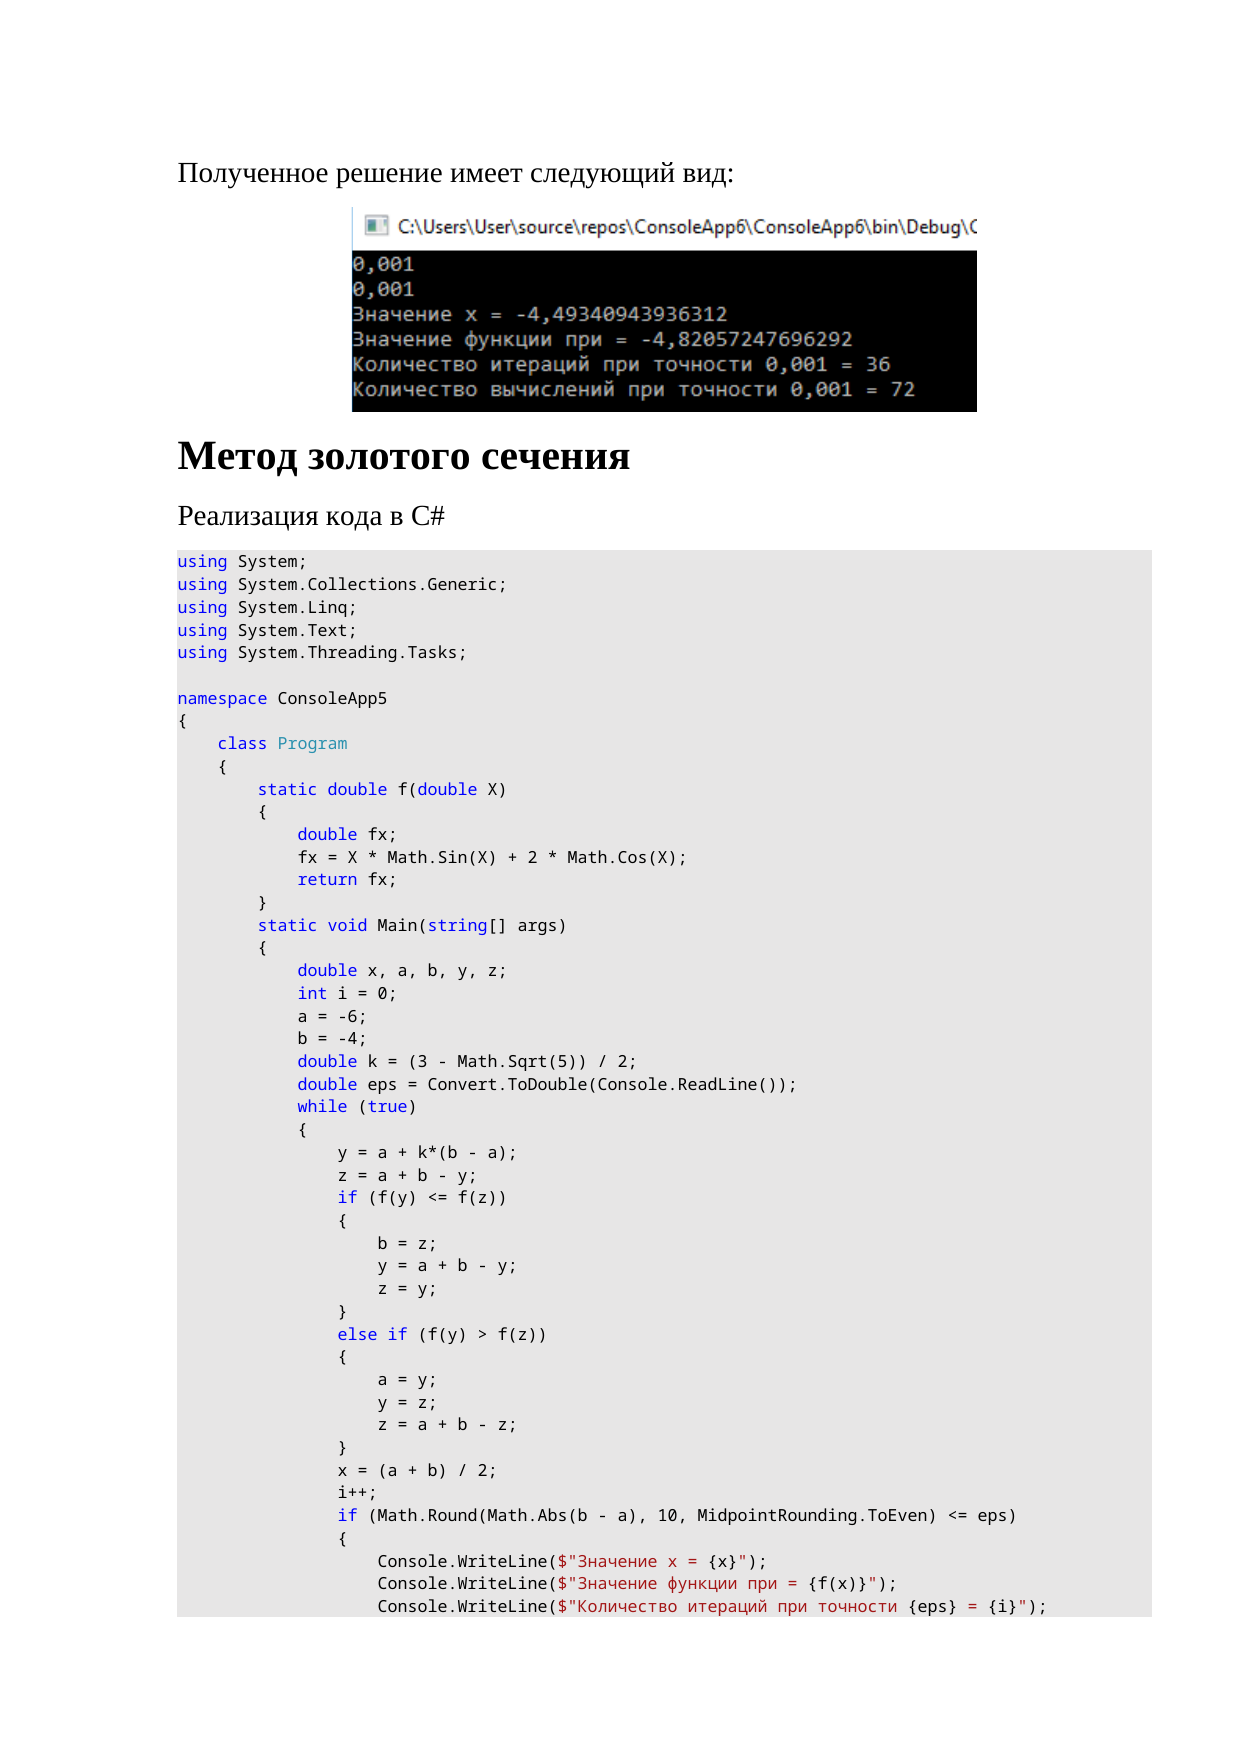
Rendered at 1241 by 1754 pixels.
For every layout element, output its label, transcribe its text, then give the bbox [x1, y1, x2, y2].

text { [177, 1526, 1152, 1549]
text y = a + k*(b - a); [177, 1140, 1152, 1163]
text using System.Text; [177, 618, 1152, 641]
text y = z; [177, 1390, 1152, 1413]
text namespace ConsoleApp5 [177, 686, 1152, 709]
text x = (a + b) / 2; [177, 1458, 1152, 1481]
text double x, a, b, y, z; [177, 959, 1152, 981]
text double k = (3 - Math.Sqrt(5)) / 2; [177, 1049, 1152, 1072]
text { [177, 1345, 1152, 1367]
text int i = 0; [177, 981, 1152, 1004]
text i++; [177, 1481, 1152, 1504]
text b = z; [177, 1231, 1152, 1254]
text if (f(y) <= f(z)) [177, 1186, 1152, 1208]
text a = -6; [177, 1004, 1152, 1027]
text { [177, 1118, 1152, 1140]
text Полученное решение имеет следующий вид: [177, 155, 1152, 189]
text { [177, 1208, 1152, 1231]
text double eps = Convert.ToDouble(Console.ReadLine()); [177, 1072, 1152, 1095]
picture [351, 207, 977, 412]
text else if (f(y) > f(z)) [177, 1322, 1152, 1345]
text using System.Collections.Generic; [177, 573, 1152, 595]
text static void Main(string[] args) [177, 913, 1152, 936]
text using System.Linq; [177, 595, 1152, 618]
text } [177, 1299, 1152, 1322]
text z = y; [177, 1277, 1152, 1299]
text using System; [177, 550, 1152, 573]
text y = a + b - y; [177, 1254, 1152, 1277]
text b = -4; [177, 1027, 1152, 1049]
text { [177, 754, 1152, 777]
text double fx; [177, 822, 1152, 845]
text using System.Threading.Tasks; [177, 641, 1152, 663]
text if (Math.Round(Math.Abs(b - a), 10, MidpointRounding.ToEven) <= eps) [177, 1504, 1152, 1526]
text a = y; [177, 1367, 1152, 1390]
text while (true) [177, 1095, 1152, 1118]
text { [177, 800, 1152, 822]
text z = a + b - z; [177, 1413, 1152, 1436]
text Console.WriteLine($"Значение функции при = {f(x)}"); [177, 1572, 1152, 1594]
text fx = X * Math.Sin(X) + 2 * Math.Cos(X); [177, 845, 1152, 868]
text } [177, 1436, 1152, 1458]
text Реализация кода в C# [177, 498, 1152, 531]
text Console.WriteLine($"Количество итераций при точности {eps} = {i}"); [177, 1594, 1152, 1617]
text return fx; [177, 868, 1152, 891]
text { [177, 936, 1152, 959]
text { [177, 709, 1152, 732]
text class Program [177, 732, 1152, 754]
text static double f(double X) [177, 777, 1152, 800]
text } [177, 891, 1152, 913]
text z = a + b - y; [177, 1163, 1152, 1186]
text Console.WriteLine($"Значение x = {x}"); [177, 1549, 1152, 1572]
text Метод золотого сечения [177, 430, 1152, 478]
